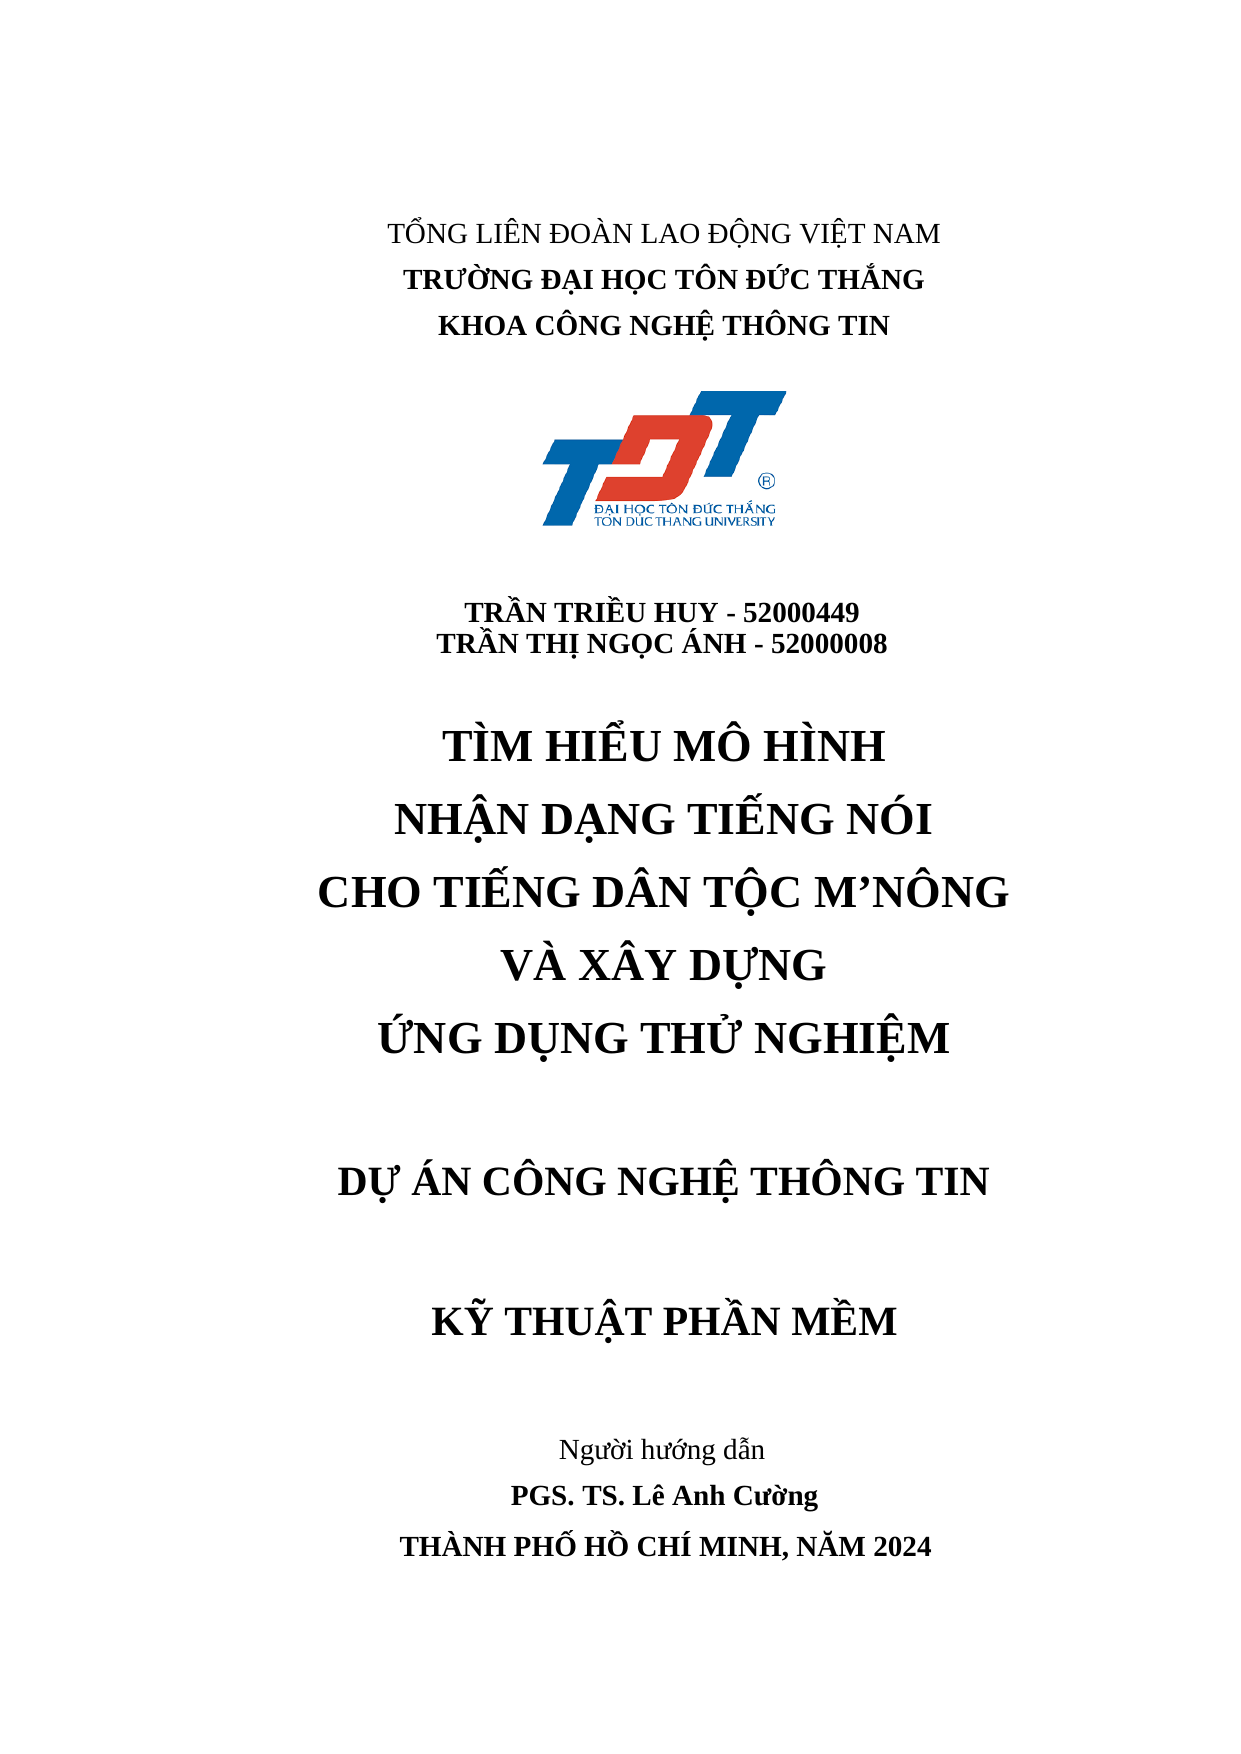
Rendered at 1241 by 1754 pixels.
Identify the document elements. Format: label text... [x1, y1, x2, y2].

text TRẦN TRIỀU HUY - 52000449 [207, 598, 1117, 629]
text TRẦN THỊ NGỌC ÁNH - 52000008 [207, 629, 1117, 660]
text CHO TIẾNG DÂN TỘC M’NÔNG [263, 864, 1065, 917]
text Người hướng dẫn [207, 1432, 1117, 1465]
text KHOA CÔNG NGHỆ THÔNG TIN [263, 308, 1065, 342]
text KỸ THUẬT PHẦN MỀM [207, 1297, 1122, 1344]
text TRƯỜNG ĐẠI HỌC TÔN ĐỨC THẮNG [263, 262, 1065, 296]
text PGS. TS. Lê Anh Cường [207, 1478, 1122, 1511]
picture [542, 391, 787, 526]
text DỰ ÁN CÔNG NGHỆ THÔNG TIN [253, 1156, 1074, 1204]
text TÌM HIỂU MÔ HÌNH [263, 718, 1065, 771]
text NHẬN DẠNG TIẾNG NÓI [263, 791, 1065, 844]
text VÀ XÂY DỰNG [263, 937, 1065, 990]
text ỨNG DỤNG THỬ NGHIỆM [263, 1011, 1065, 1063]
text TỔNG LIÊN ĐOÀN LAO ĐỘNG VIỆT NAM [263, 216, 1065, 250]
text THÀNH PHỐ HỒ CHÍ MINH, NĂM 2024 [209, 1529, 1122, 1562]
